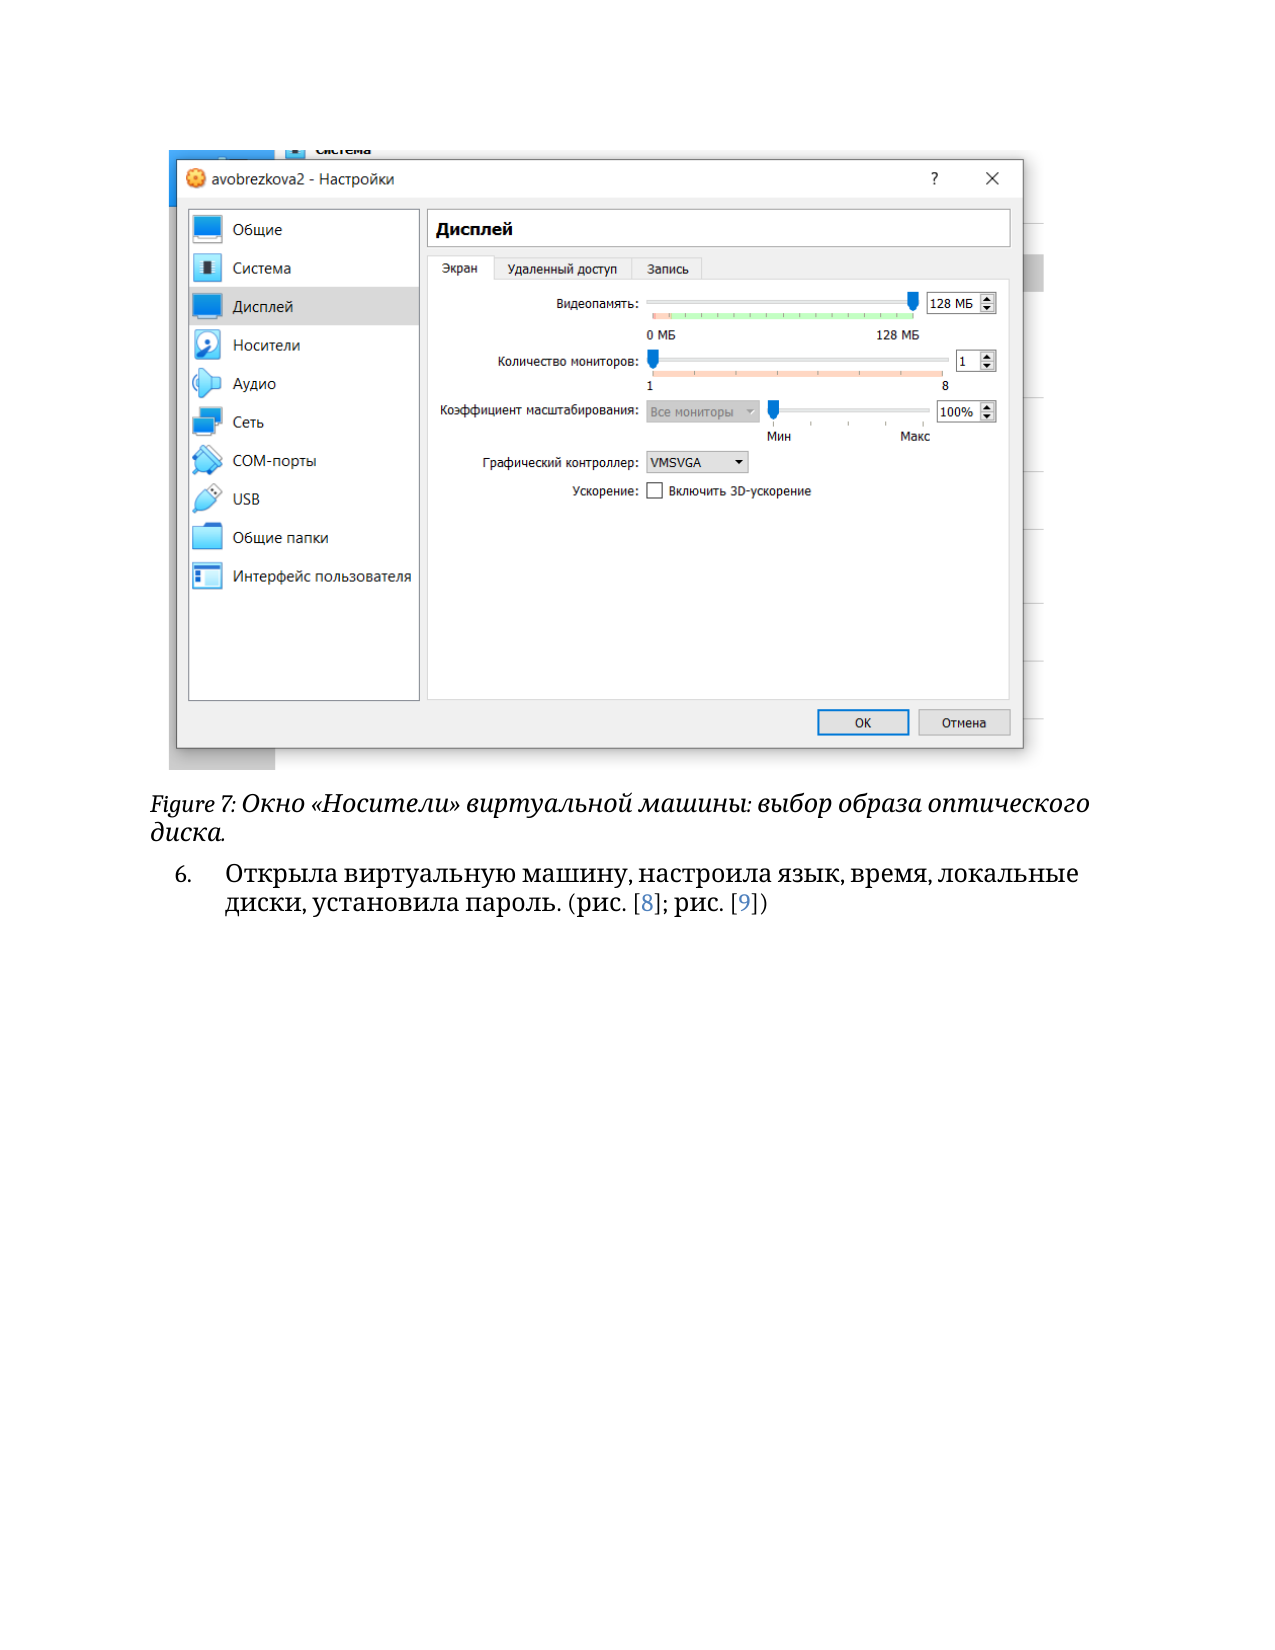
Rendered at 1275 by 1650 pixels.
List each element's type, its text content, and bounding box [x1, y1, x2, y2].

picture [168, 150, 1044, 770]
text Figure 7: Окно «Носители» виртуальной машины: выбор образа оптического диска. [150, 790, 1125, 848]
list Открыла виртуальную машину, настроила язык, время, локальные диски, установила пароль. (рис. [8]; рис. [9]) [175, 860, 1125, 918]
